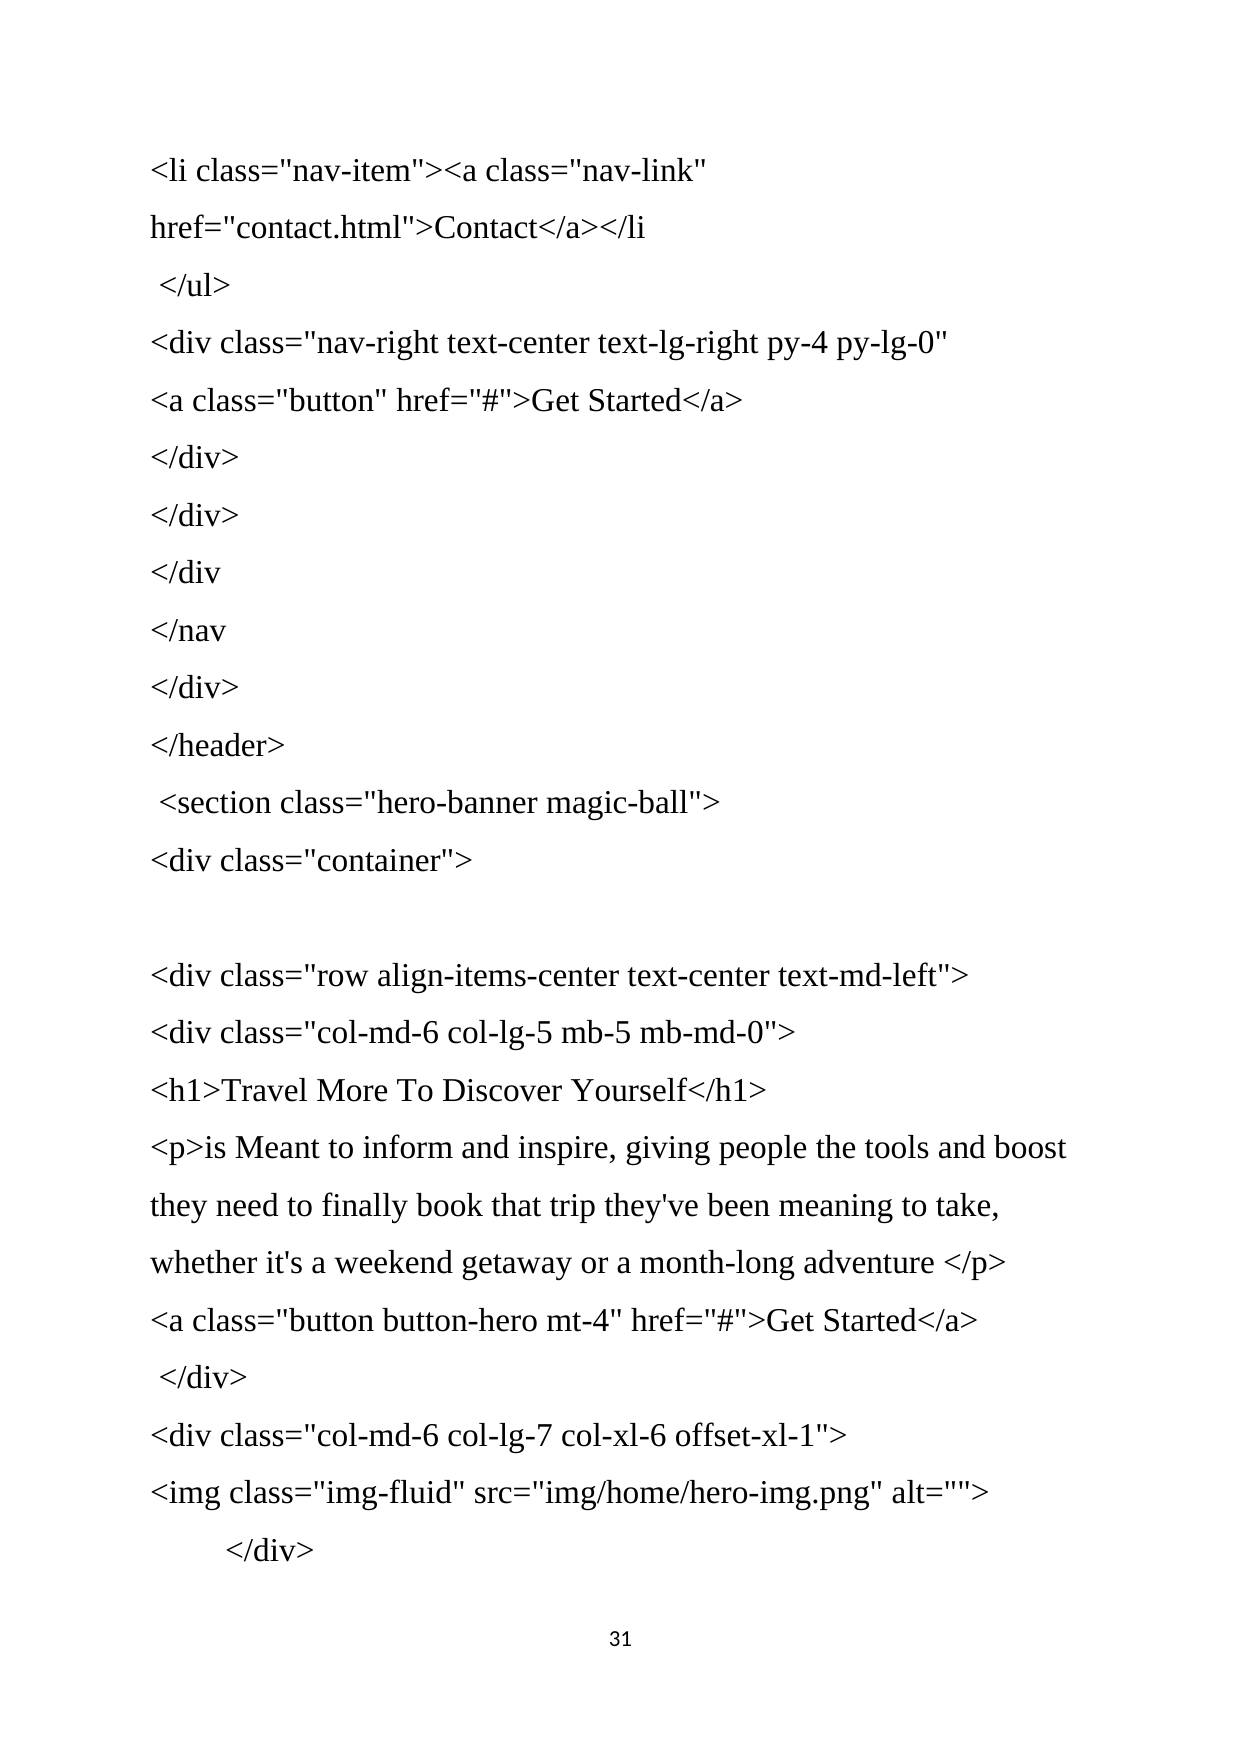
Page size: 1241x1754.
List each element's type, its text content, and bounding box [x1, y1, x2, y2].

text </header> [150, 725, 1090, 763]
text </ul> [150, 265, 1090, 303]
text </div [150, 552, 1090, 591]
text <img class="img-fluid" src="img/home/hero-img.png" alt=""> [150, 1472, 1090, 1511]
text <div class="row align-items-center text-center text-md-left"> [150, 955, 1090, 993]
text </div> [150, 1357, 1090, 1396]
text <div class="col-md-6 col-lg-7 col-xl-6 offset-xl-1"> [150, 1415, 1090, 1453]
text </div> [150, 495, 1090, 533]
text <div class="col-md-6 col-lg-5 mb-5 mb-md-0"> [150, 1012, 1090, 1051]
text <h1>Travel More To Discover Yourself</h1> [150, 1070, 1090, 1108]
text </div> [150, 437, 1090, 476]
text <a class="button button-hero mt-4" href="#">Get Started</a> [150, 1300, 1090, 1338]
text <div class="nav-right text-center text-lg-right py-4 py-lg-0" [150, 322, 1090, 361]
text <p>is Meant to inform and inspire, giving people the tools and boost they need to finally book that trip they've been meaning to take, whether it's a weekend getaway or a month-long adventure </p> [150, 1127, 1090, 1281]
text </div> [150, 1530, 1090, 1568]
text <a class="button" href="#">Get Started</a> [150, 380, 1090, 418]
text </div> [150, 667, 1090, 706]
text <section class="hero-banner magic-ball"> [150, 782, 1090, 821]
text <li class="nav-item"><a class="nav-link" href="contact.html">Contact</a></li [150, 150, 1090, 246]
text </nav [150, 610, 1090, 648]
text <div class="container"> [150, 840, 1090, 878]
